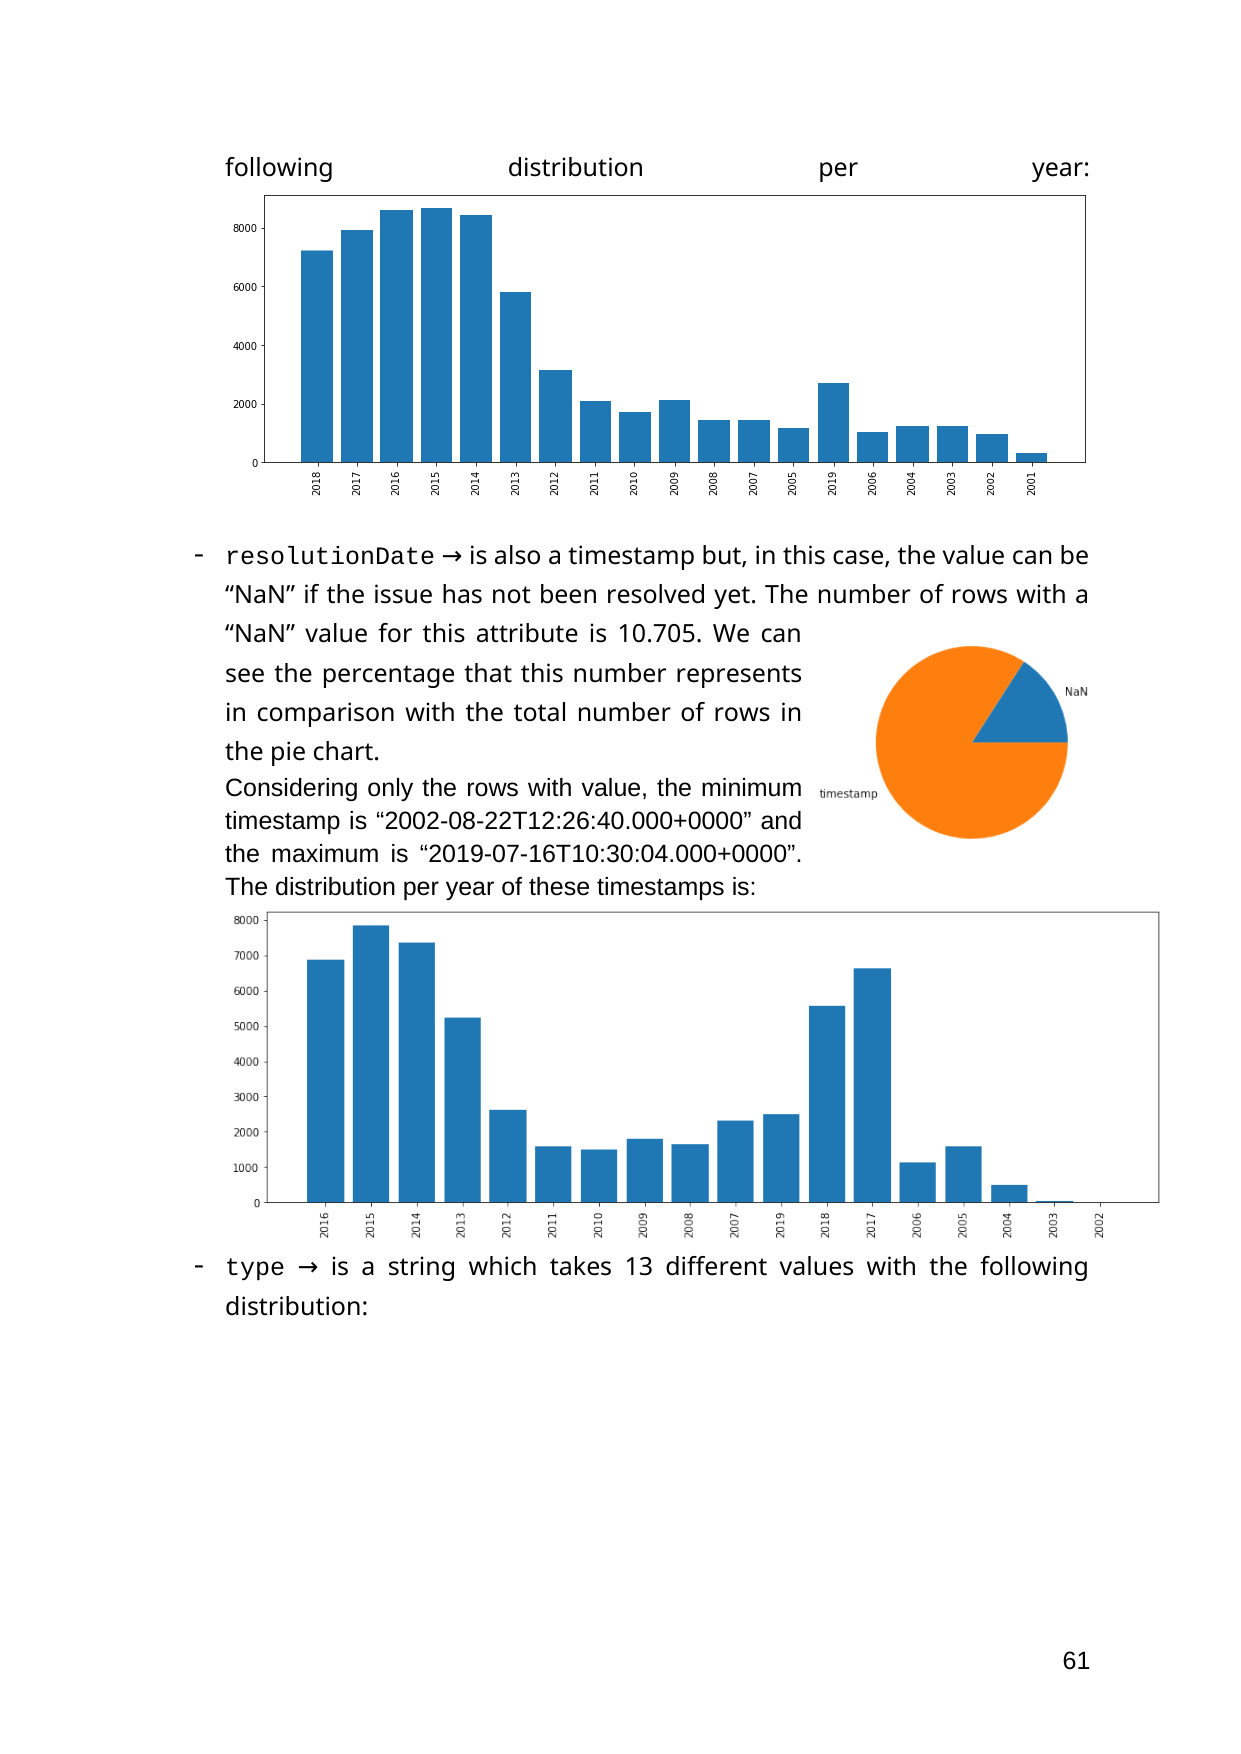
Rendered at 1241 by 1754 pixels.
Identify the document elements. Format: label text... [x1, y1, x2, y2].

picture [225, 188, 1091, 501]
list resolutionDate [187, 538, 1090, 768]
picture [812, 639, 1099, 847]
text Considering only the rows with value, the minimum timestamp is “2002-08-22T12:26:40.000+0000” and the maximum is “2019-07-16T10:30:04.000+0000”. The distribution per year of these timestamps is: [225, 773, 1090, 901]
list type [187, 1249, 1090, 1322]
picture [225, 905, 1166, 1245]
